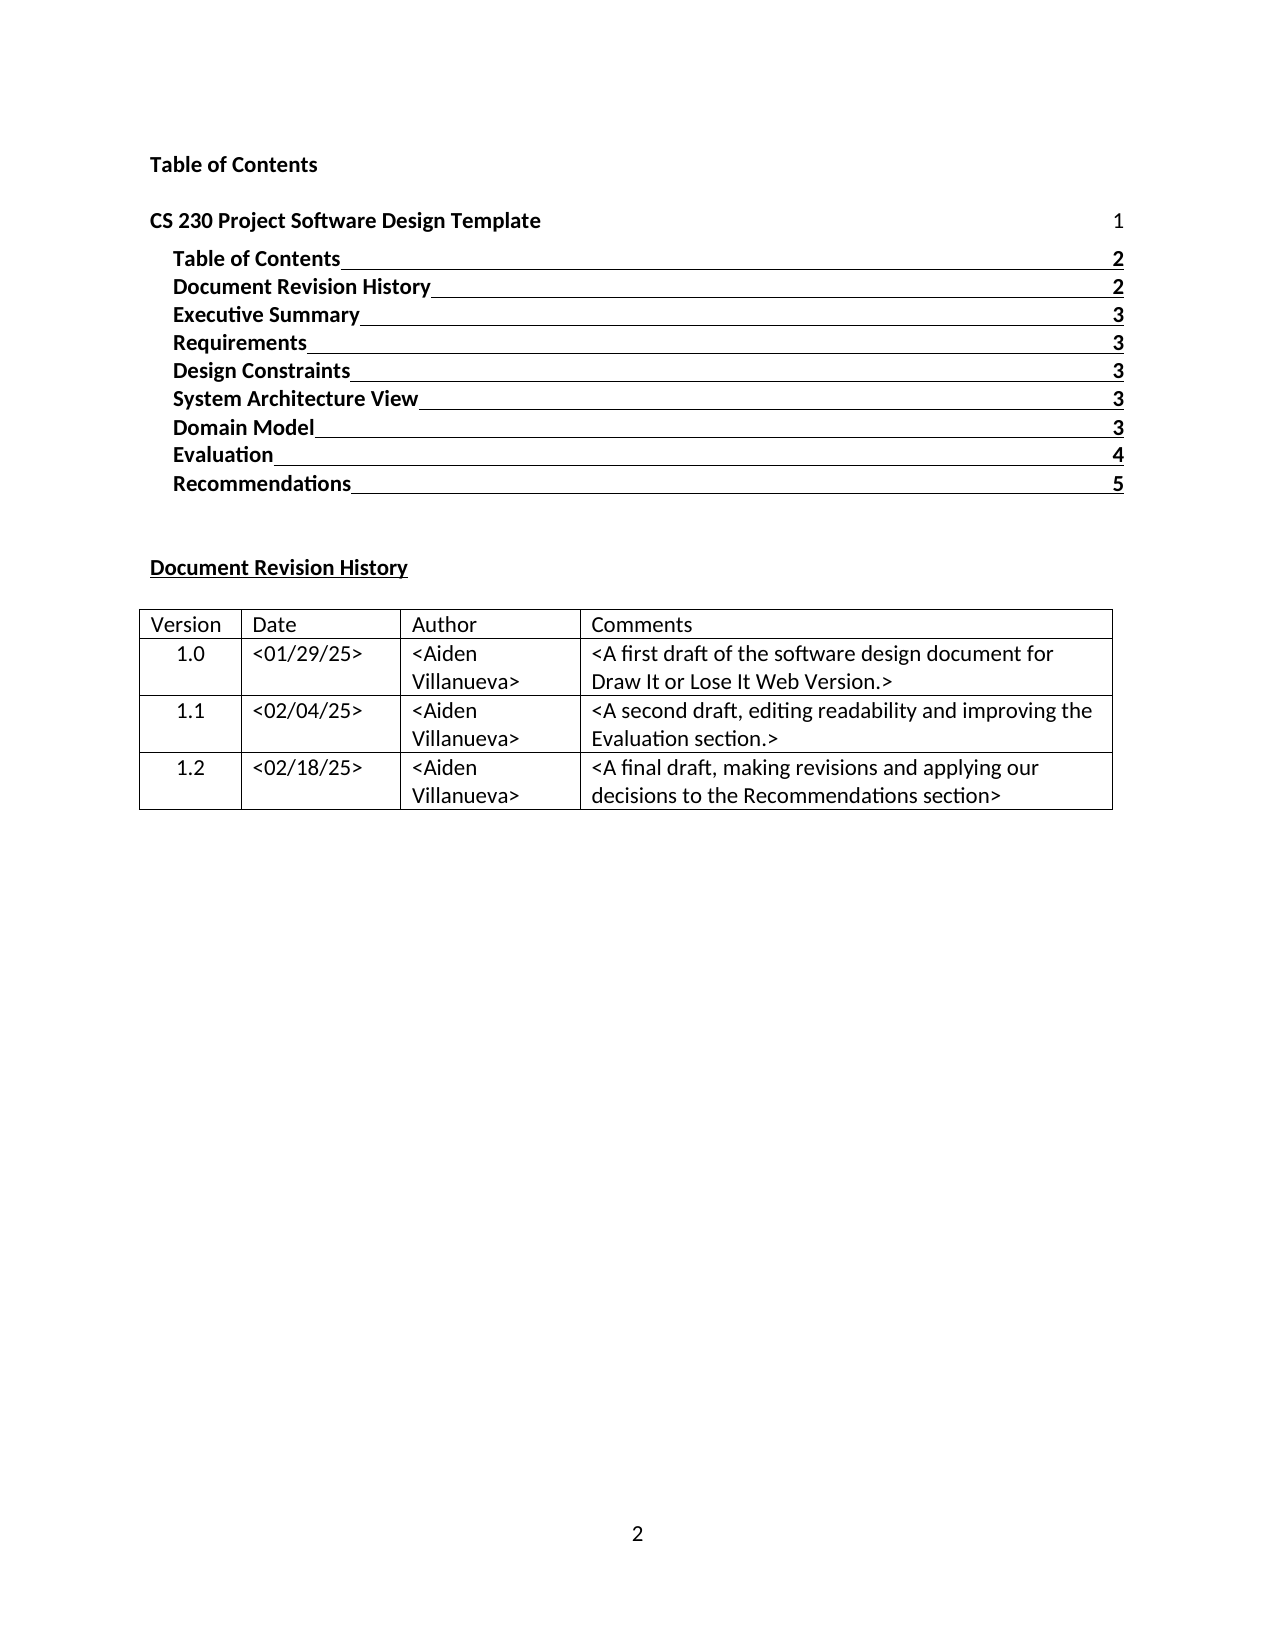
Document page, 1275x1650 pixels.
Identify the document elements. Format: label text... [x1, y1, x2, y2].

table_cell <Aiden Villanueva> [401, 753, 580, 809]
table_cell <Aiden Villanueva> [401, 639, 580, 695]
table_cell <02/18/25> [242, 753, 400, 809]
table_cell <01/29/25> [242, 639, 400, 695]
table_cell 1.2 [140, 753, 241, 809]
table_cell <A second draft, editing readability and improving the Evaluation section.> [581, 696, 1112, 752]
subtitle Table of Contents [150, 150, 1125, 178]
table_cell 1.0 [140, 639, 241, 695]
table_header Author [401, 610, 580, 638]
subtitle Document Revision History [150, 553, 1125, 581]
table_header Comments [581, 610, 1112, 638]
table_cell 1.1 [140, 696, 241, 752]
table_header Date [242, 610, 400, 638]
table_header Version [140, 610, 241, 638]
table_cell <A first draft of the software design document for Draw It or Lose It Web Version.> [581, 639, 1112, 695]
table_cell <Aiden Villanueva> [401, 696, 580, 752]
table_cell <A final draft, making revisions and applying our decisions to the Recommendations section> [581, 753, 1112, 809]
table_cell <02/04/25> [242, 696, 400, 752]
